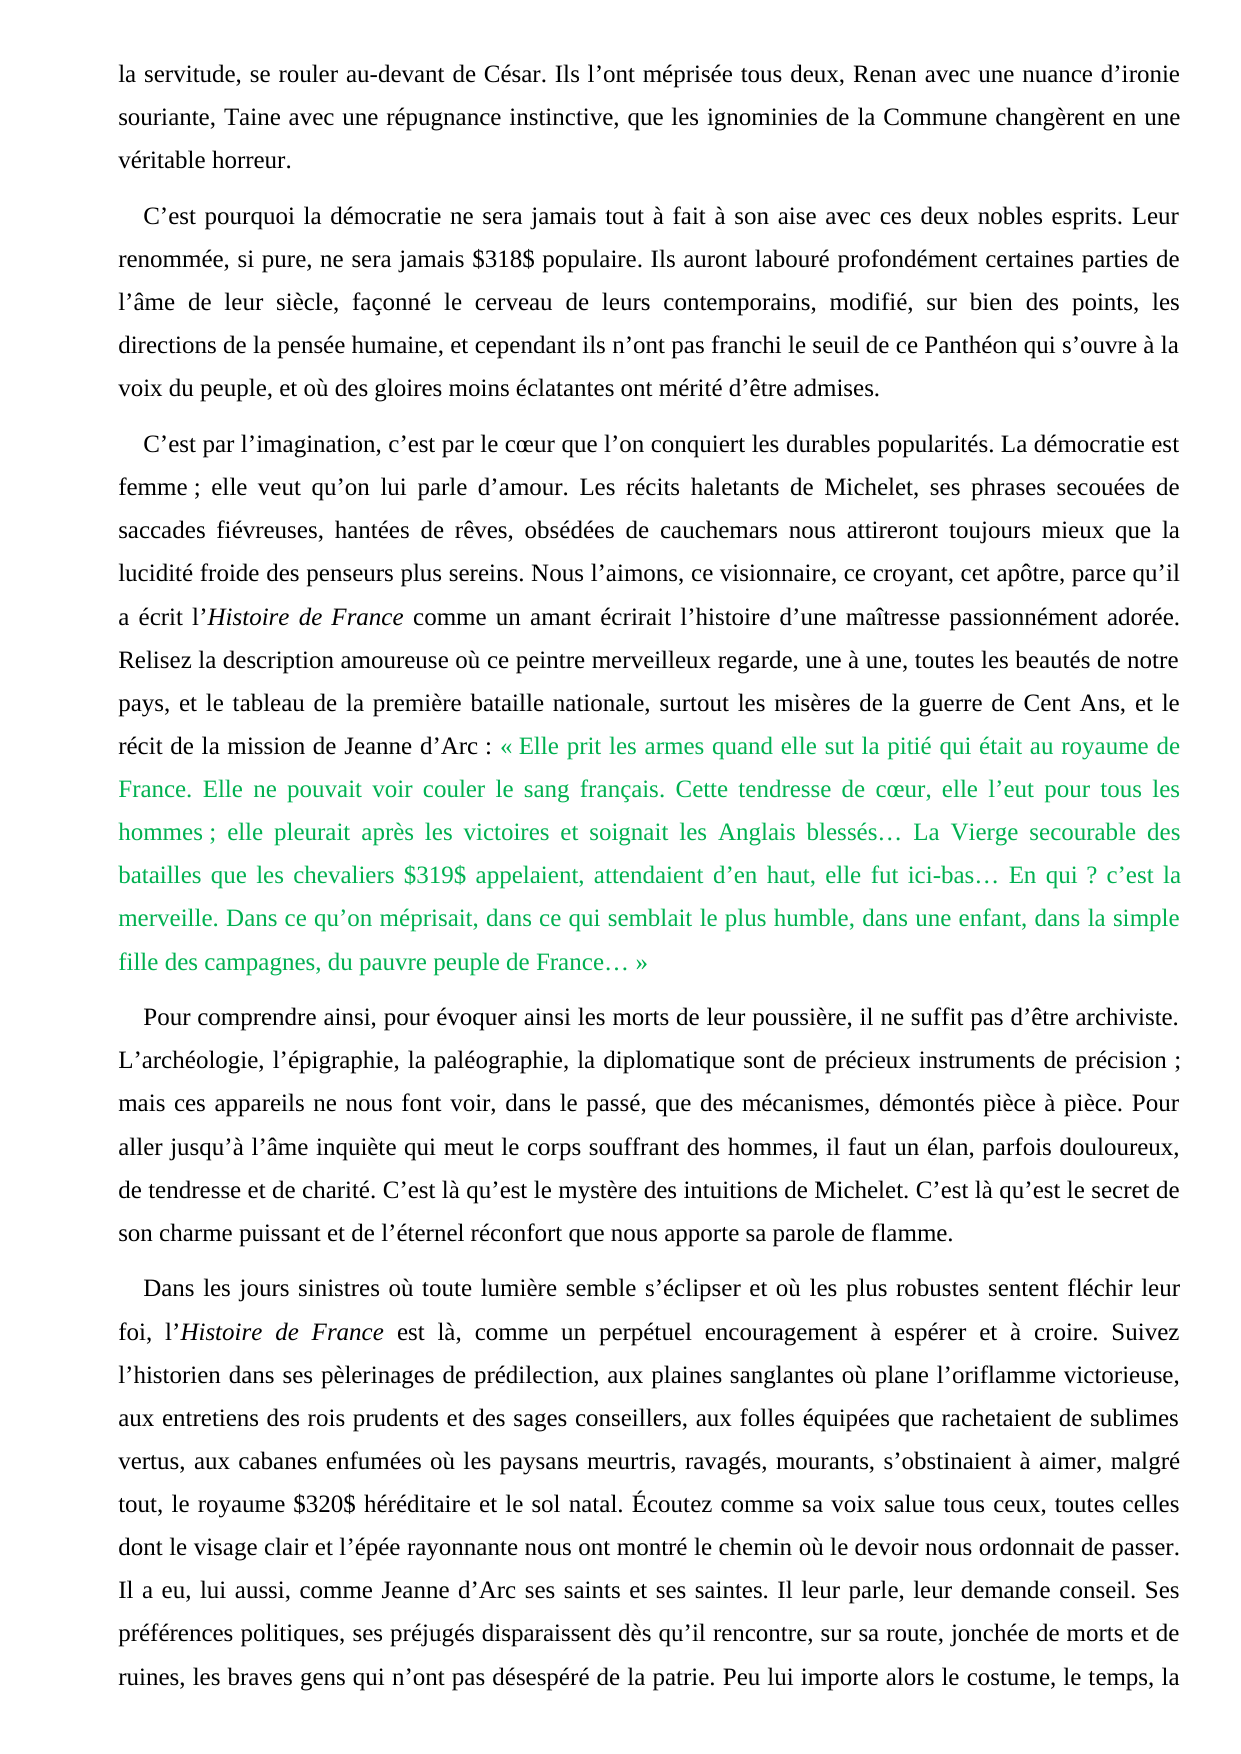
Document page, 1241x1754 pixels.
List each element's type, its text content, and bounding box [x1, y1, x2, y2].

text Pour comprendre ainsi, pour évoquer ainsi les morts de leur poussière, il ne suffit pas d’être archiviste. L’archéologie, l’épigraphie, la paléographie, la diplomatique sont de précieux instruments de précision ; mais ces appareils ne nous font voir, dans le passé, que des mécanismes, démontés pièce à pièce. Pour aller jusqu’à l’âme inquiète qui meut le corps souffrant des hommes, il faut un élan, parfois douloureux, de tendresse et de charité. C’est là qu’est le mystère des intuitions de Michelet. C’est là qu’est le secret de son charme puissant et de l’éternel réconfort que nous apporte sa parole de flamme. [118, 1002, 1181, 1247]
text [118, 59, 1181, 174]
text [118, 1273, 1181, 1690]
text C’est par l’imagination, c’est par le cœur que l’on conquiert les durables popularités. La démocratie est femme ; elle veut qu’on lui parle d’amour. Les récits haletants de Michelet, ses phrases secouées de saccades fiévreuses, hantées de rêves, obsédées de cauchemars nous attireront toujours mieux que la lucidité froide des penseurs plus sereins. Nous l’aimons, ce visionnaire, ce croyant, cet apôtre, parce qu’il a écrit l’Histoire de France comme un amant écrirait l’histoire d’une maîtresse passionnément adorée. Relisez la description amoureuse où ce peintre merveilleux regarde, une à une, toutes les beautés de notre pays, et le tableau de la première bataille nationale, surtout les misères de la guerre de Cent Ans, et le récit de la mission de Jeanne d’Arc : « Elle prit les armes quand elle sut la pitié qui était au royaume de France. Elle ne pouvait voir couler le sang français. Cette tendresse de cœur, elle l’eut pour tous les hommes ; elle pleurait après les victoires et soignait les Anglais blessés… La Vierge secourable des batailles que les chevaliers $319$ appelaient, attendaient d’en haut, elle fut ici-bas… En qui ? c’est la merveille. Dans ce qu’on méprisait, dans ce qui semblait le plus humble, dans une enfant, dans la simple fille des campagnes, du pauvre peuple de France… » [118, 429, 1181, 975]
text C’est pourquoi la démocratie ne sera jamais tout à fait à son aise avec ces deux nobles esprits. Leur renommée, si pure, ne sera jamais $318$ populaire. Ils auront labouré profondément certaines parties de l’âme de leur siècle, façonné le cerveau de leurs contemporains, modifié, sur bien des points, les directions de la pensée humaine, et cependant ils n’ont pas franchi le seuil de ce Panthéon qui s’ouvre à la voix du peuple, et où des gloires moins éclatantes ont mérité d’être admises. [118, 201, 1181, 402]
